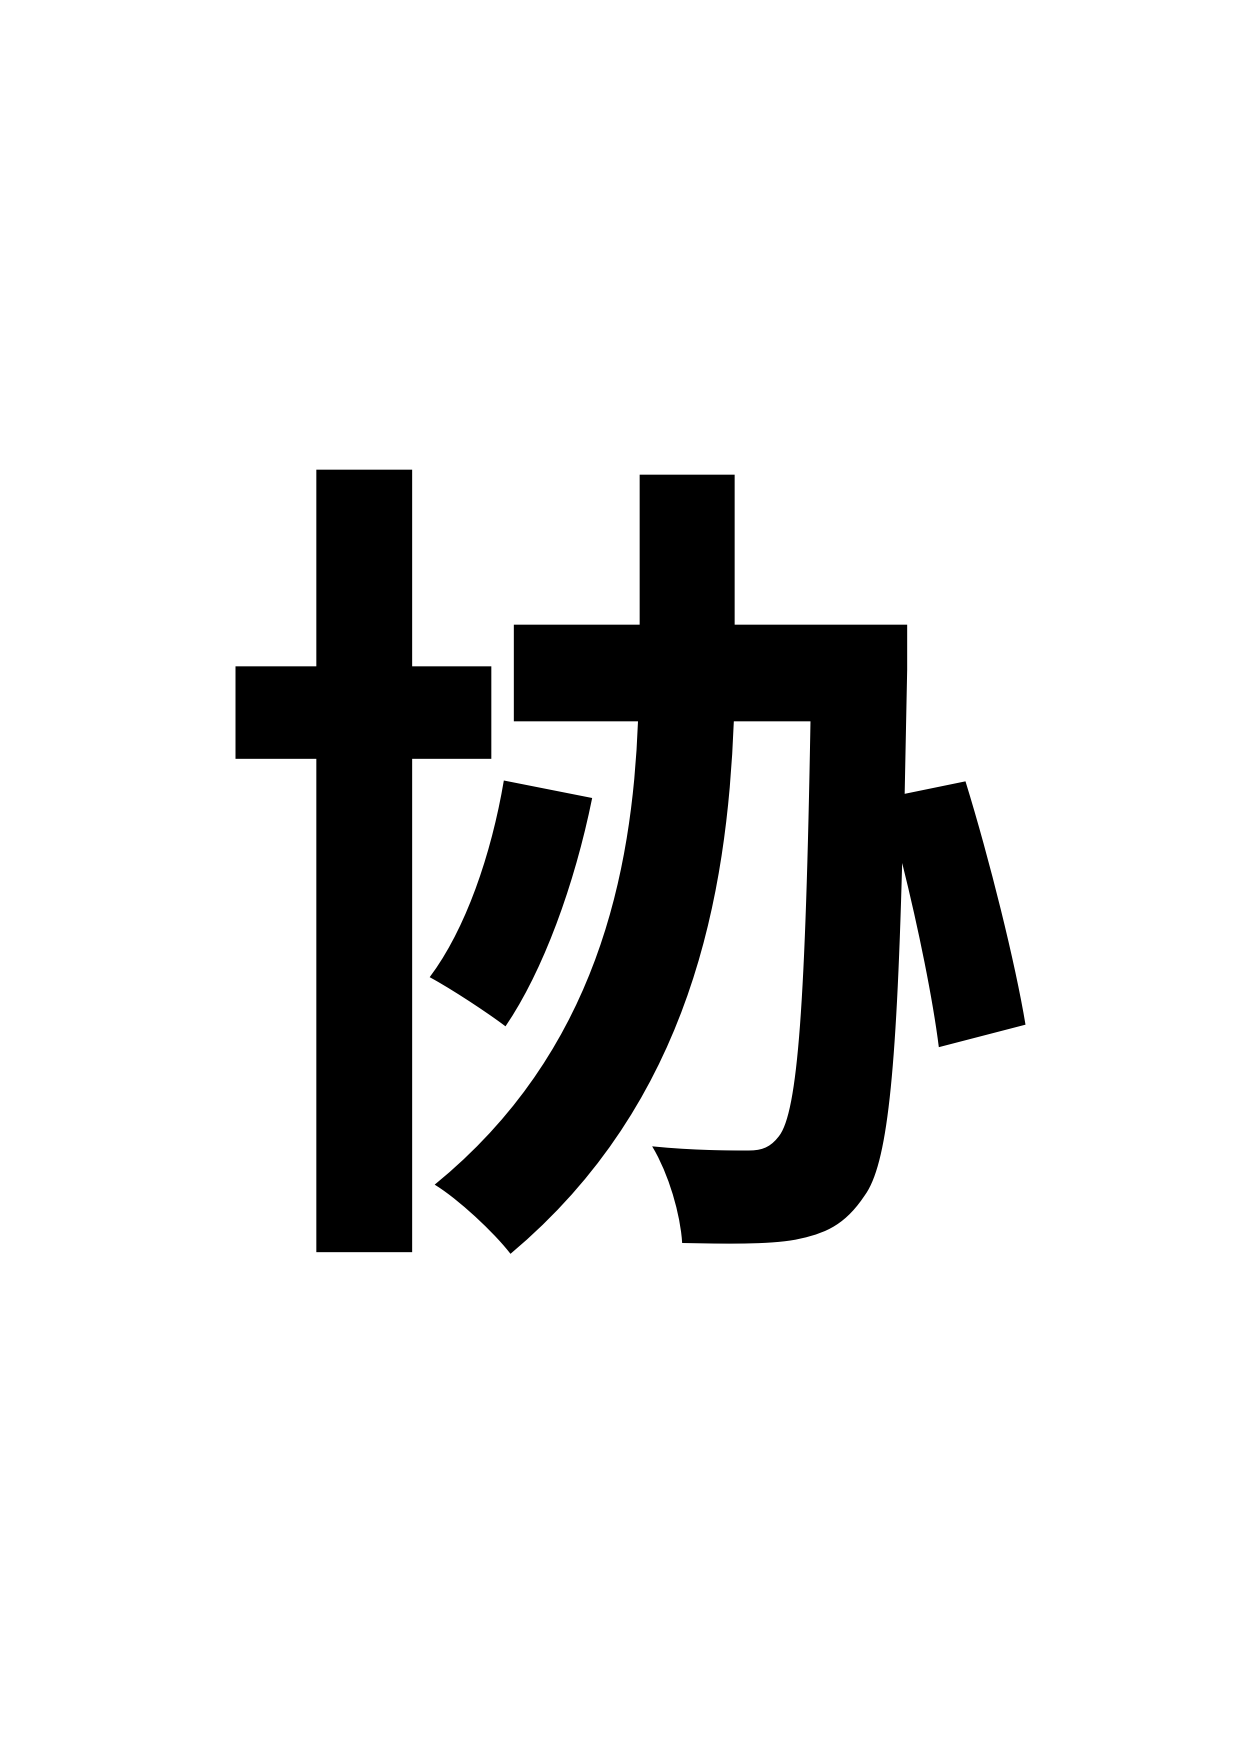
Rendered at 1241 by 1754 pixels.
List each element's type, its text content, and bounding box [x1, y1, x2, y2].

subtitle 协 [187, 197, 1053, 1432]
